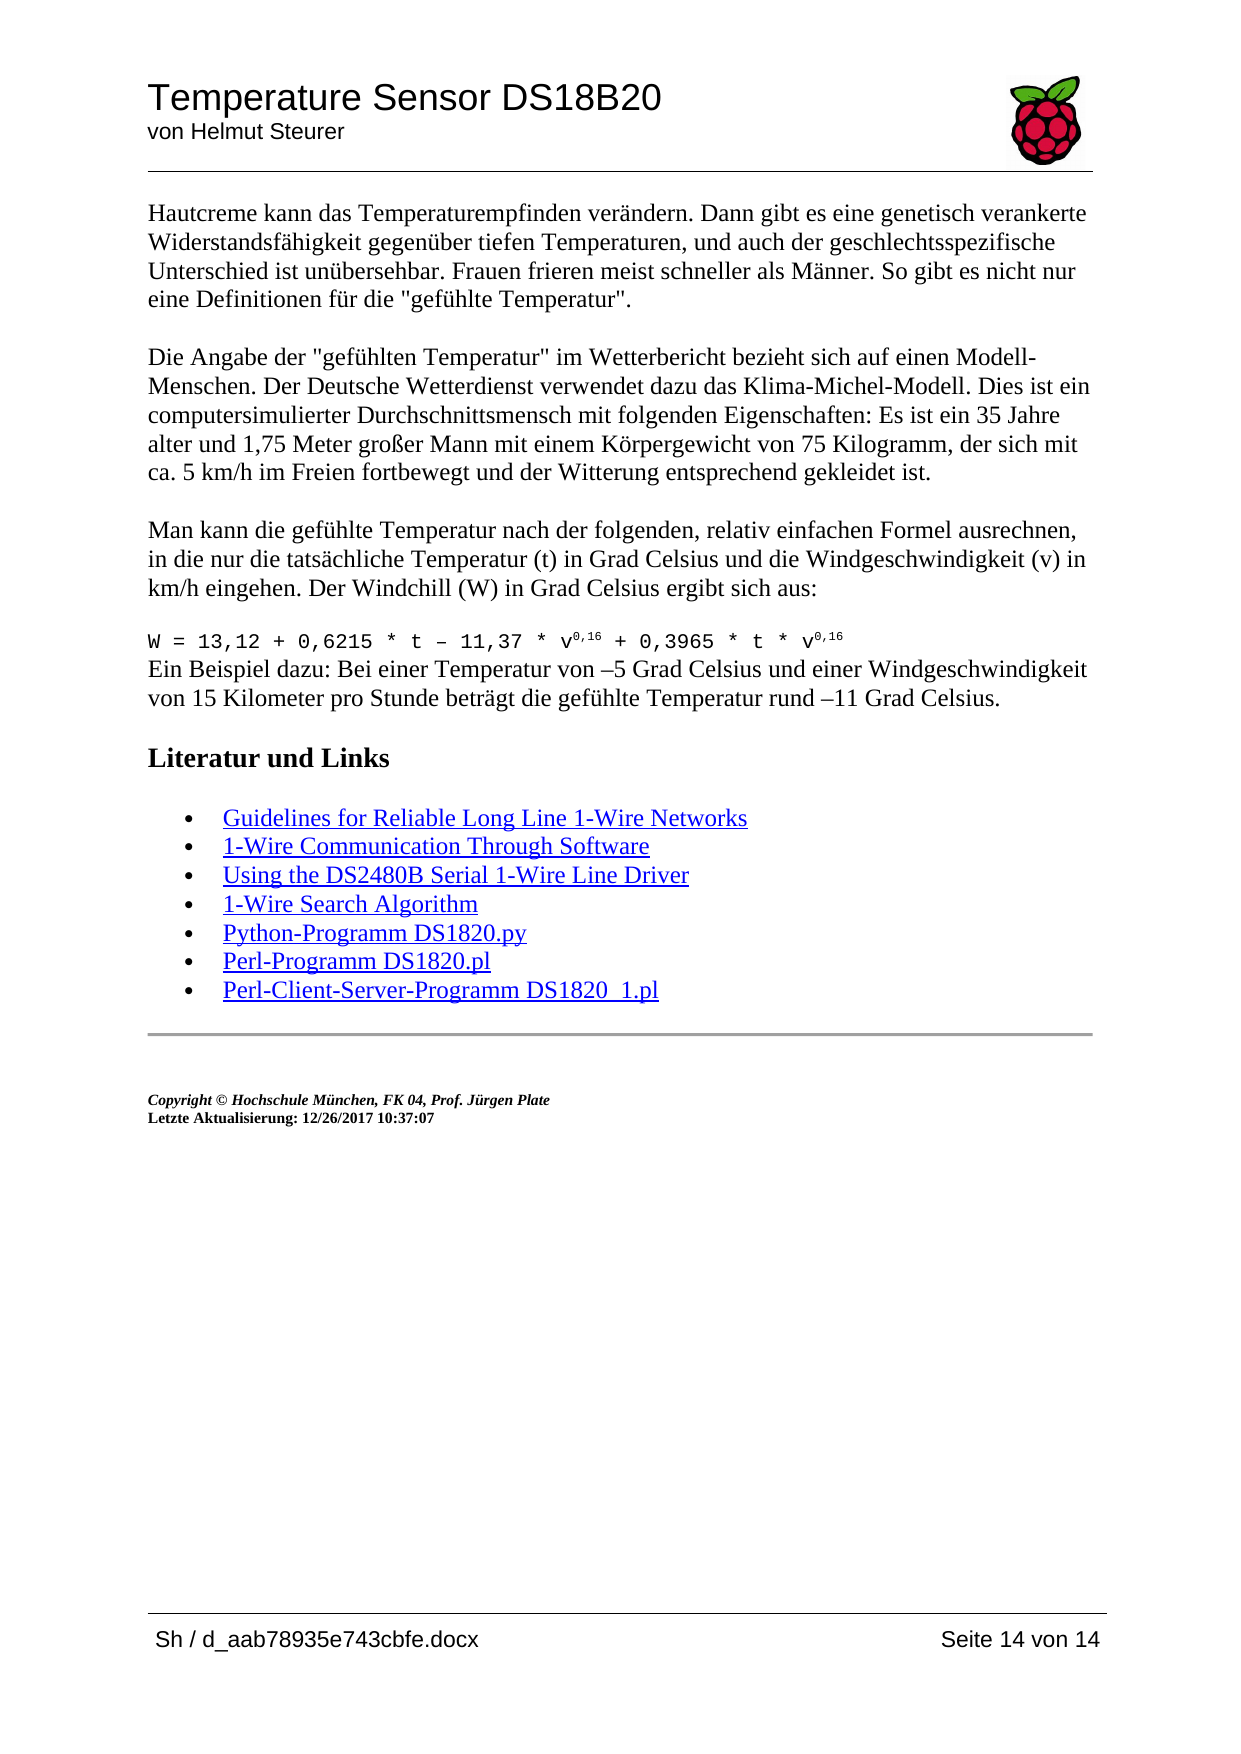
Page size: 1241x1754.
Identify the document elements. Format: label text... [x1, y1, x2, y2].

list Python-Programm DS1820.py [185, 918, 1093, 946]
text Copyright © Hochschule München, FK 04, Prof. Jürgen Plate Letzte Aktualisierung: 12/26/2017 10:37:07 [148, 1091, 1093, 1127]
text Die Angabe der "gefühlten Temperatur" im Wetterbericht bezieht sich auf einen Modell-Menschen. Der Deutsche Wetterdienst verwendet dazu das Klima-Michel-Modell. Dies ist ein computersimulierter Durchschnittsmensch mit folgenden Eigenschaften: Es ist ein 35 Jahre alter und 1,75 Meter großer Mann mit einem Körpergewicht von 75 Kilogramm, der sich mit ca. 5 km/h im Freien fortbewegt und der Witterung entsprechend gekleidet ist. [148, 342, 1093, 486]
list 1-Wire Search Algorithm [185, 889, 1093, 918]
text Literatur und Links [148, 741, 1093, 773]
list Using the DS2480B Serial 1-Wire Line Driver [185, 860, 1093, 889]
text W = 13,12 + 0,6215 * t – 11,37 * v0,16 + 0,3965 * t * v0,16 [148, 631, 1093, 654]
text Man kann die gefühlte Temperatur nach der folgenden, relativ einfachen Formel ausrechnen, in die nur die tatsächliche Temperatur (t) in Grad Celsius und die Windgeschwindigkeit (v) in km/h eingehen. Der Windchill (W) in Grad Celsius ergibt sich aus: [148, 515, 1093, 602]
list Guidelines for Reliable Long Line 1-Wire Networks [185, 803, 1093, 831]
list Perl-Client-Server-Programm DS1820_1.pl [185, 975, 1093, 1004]
picture [1005, 75, 1086, 170]
text Ein Beispiel dazu: Bei einer Temperatur von –5 Grad Celsius und einer Windgeschwindigkeit von 15 Kilometer pro Stunde beträgt die gefühlte Temperatur rund –11 Grad Celsius. [148, 654, 1093, 712]
list Perl-Programm DS1820.pl [185, 946, 1093, 975]
list 1-Wire Communication Through Software [185, 831, 1093, 860]
